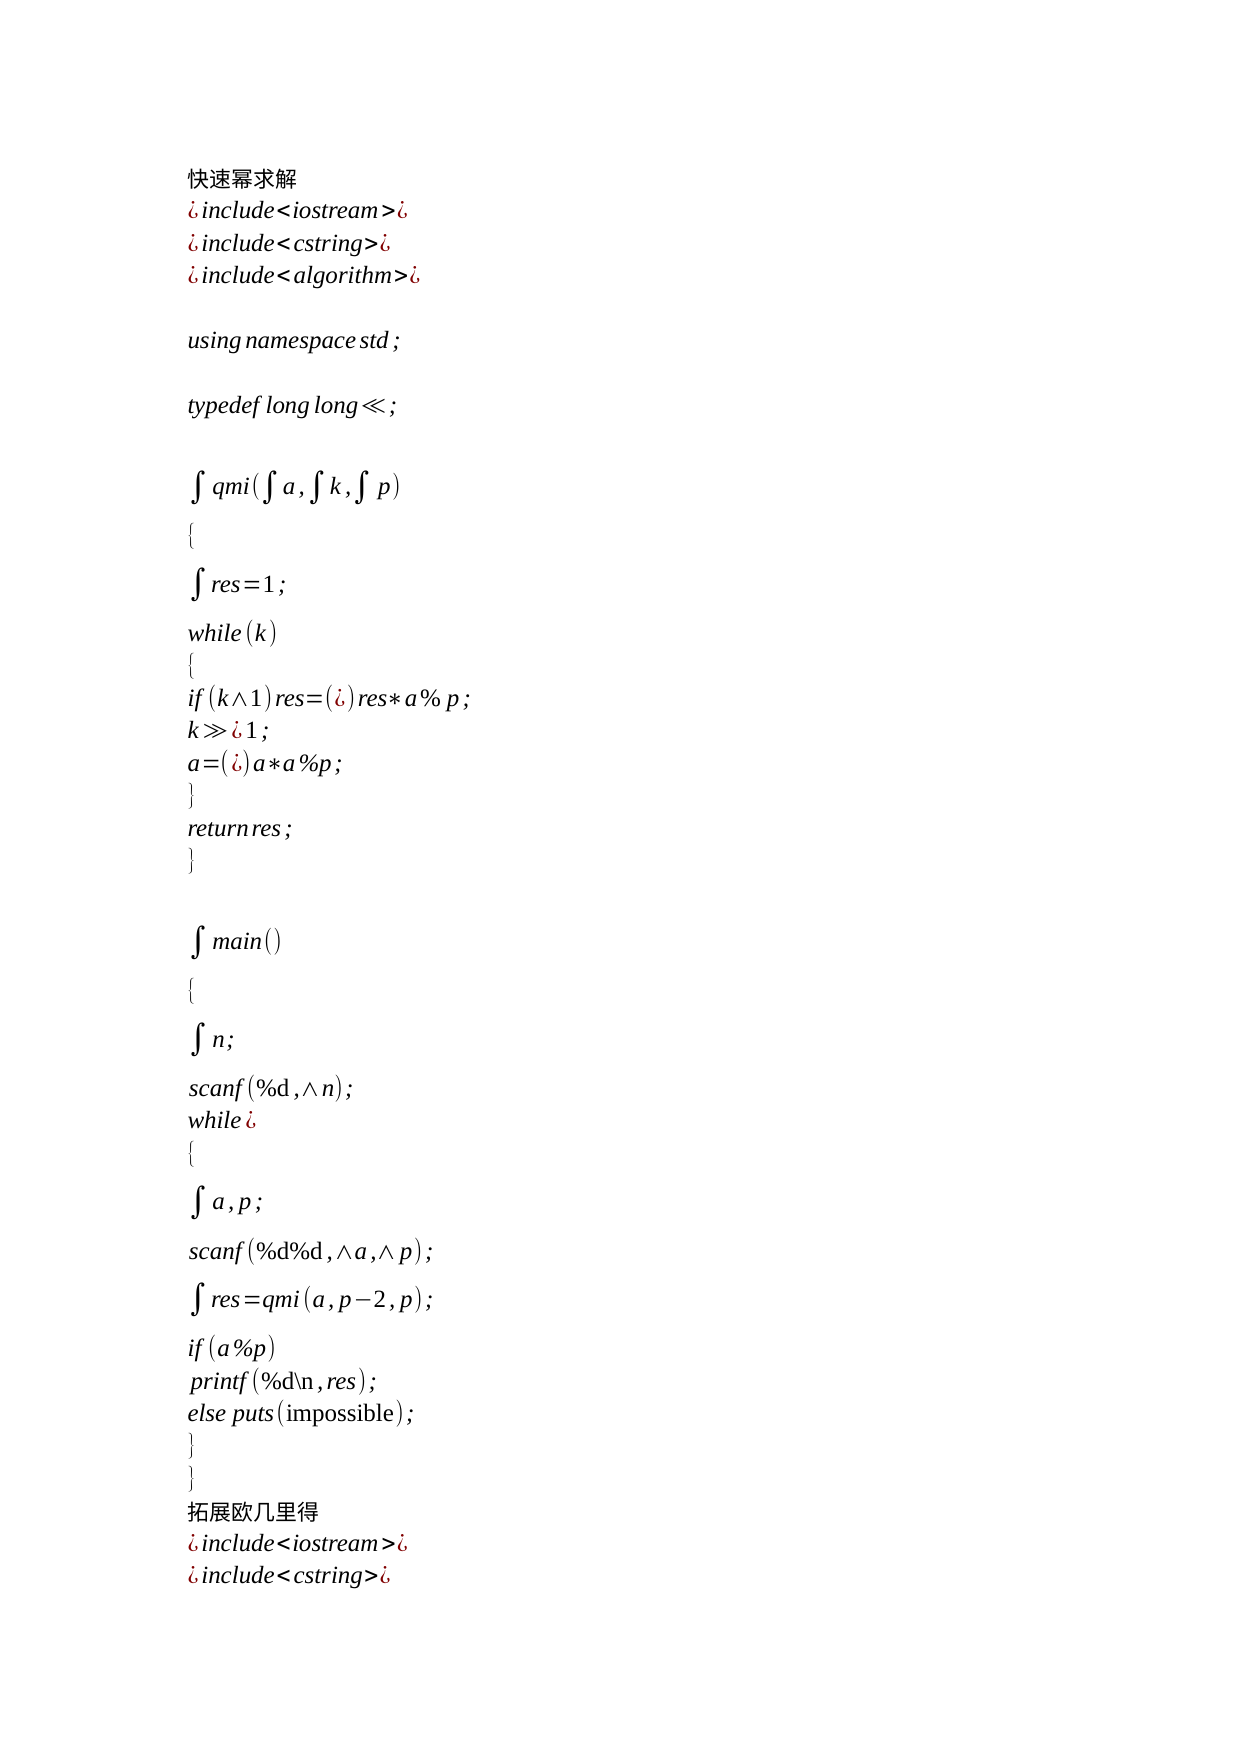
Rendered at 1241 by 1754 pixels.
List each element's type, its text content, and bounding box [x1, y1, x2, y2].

text 快速幂求解 [187, 162, 1053, 194]
text 拓展欧几里得 [187, 1494, 1053, 1527]
